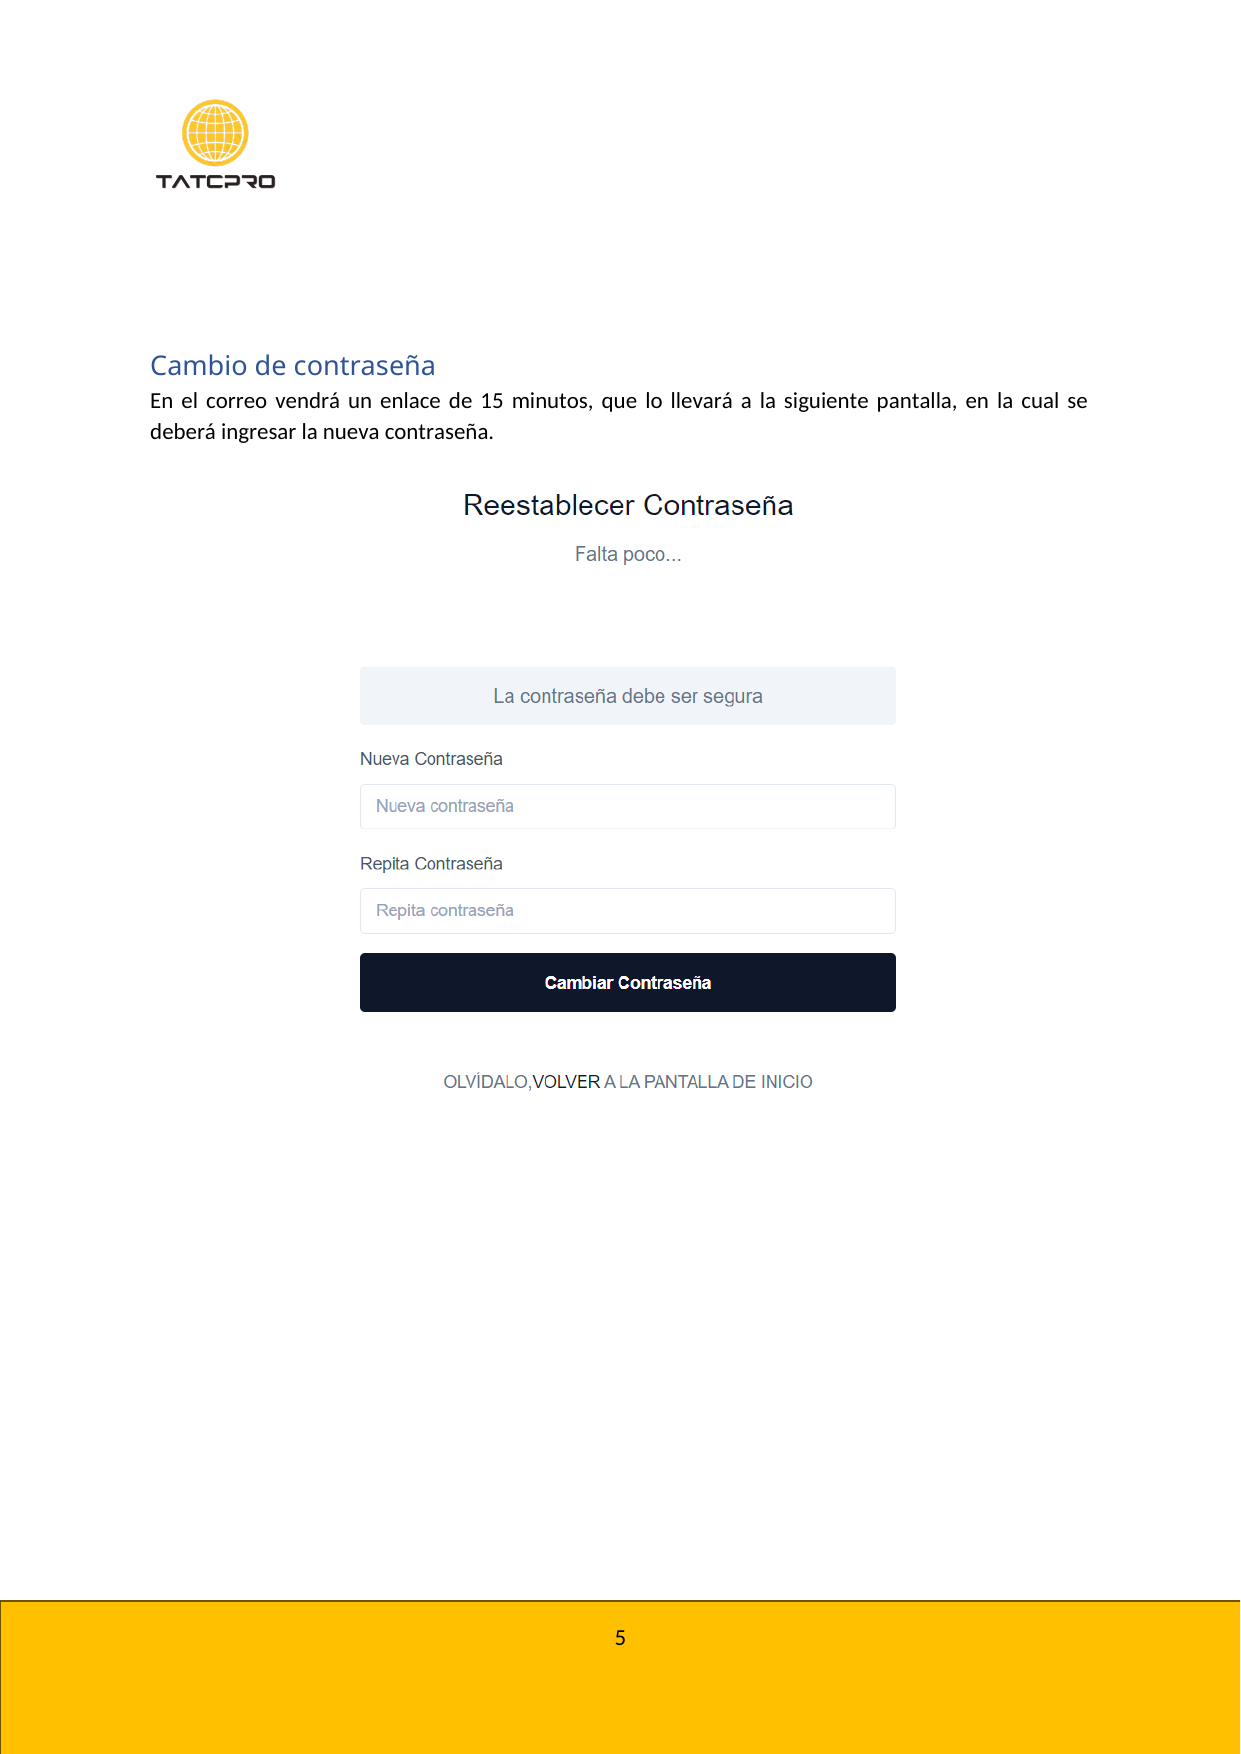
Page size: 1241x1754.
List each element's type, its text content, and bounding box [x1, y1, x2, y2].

text En el correo vendrá un enlace de 15 minutos, que lo llevará a la siguiente pantalla, en la cual se deberá ingresar la nueva contraseña. [150, 387, 1090, 445]
picture [245, 463, 995, 1113]
picture [150, 75, 282, 207]
subtitle Cambio de contraseña [150, 347, 1090, 384]
